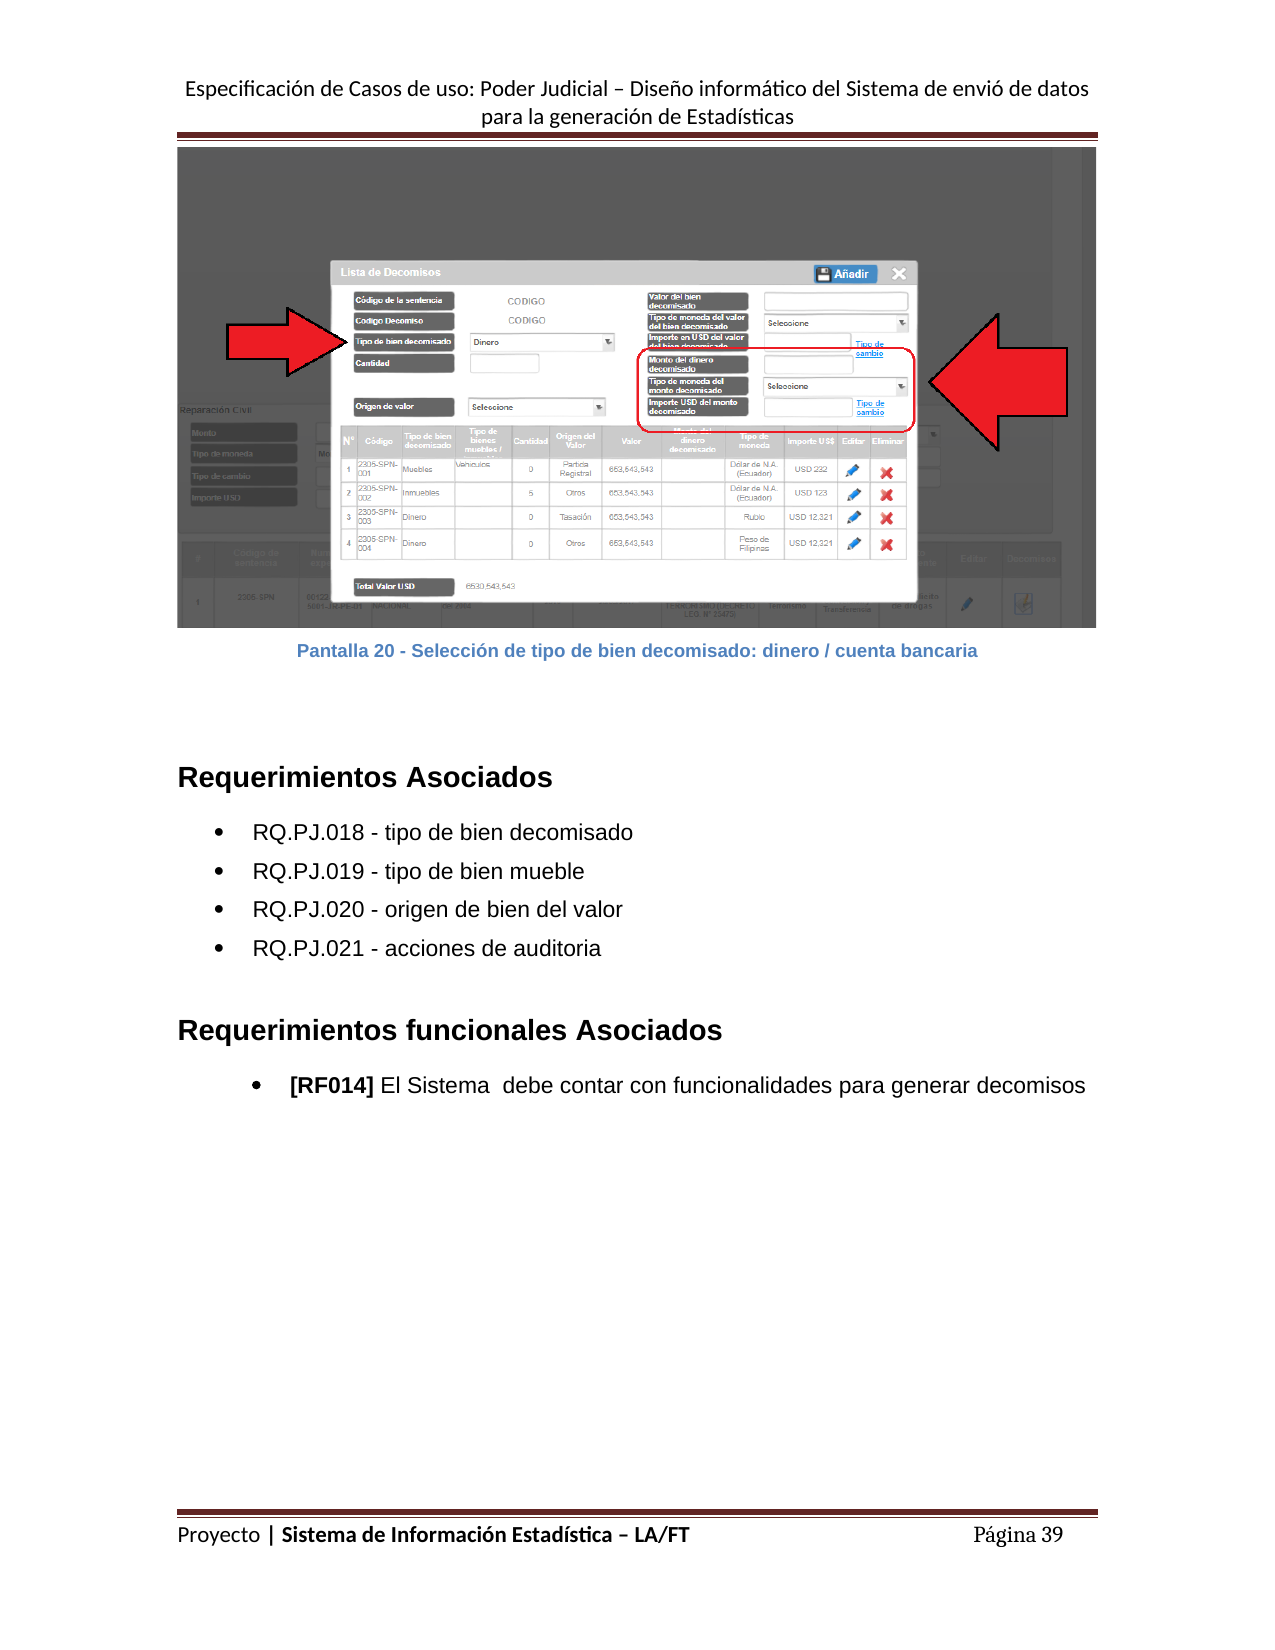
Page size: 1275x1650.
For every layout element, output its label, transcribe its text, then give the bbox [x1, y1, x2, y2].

text Pantalla 20 - Selección de tipo de bien decomisado: dinero / cuenta bancaria [177, 640, 1098, 662]
text Requerimientos Asociados [177, 760, 1098, 794]
picture [177, 147, 1097, 628]
list RQ.PJ.021 - acciones de auditoria [215, 935, 1098, 962]
text Requerimientos funcionales Asociados [177, 1013, 1098, 1047]
list RQ.PJ.019 - tipo de bien mueble [215, 858, 1098, 884]
list [RF014] El Sistema debe contar con funcionalidades para generar decomisos [252, 1072, 1098, 1098]
list RQ.PJ.020 - origen de bien del valor [215, 896, 1098, 923]
list RQ.PJ.018 - tipo de bien decomisado [215, 819, 1098, 845]
